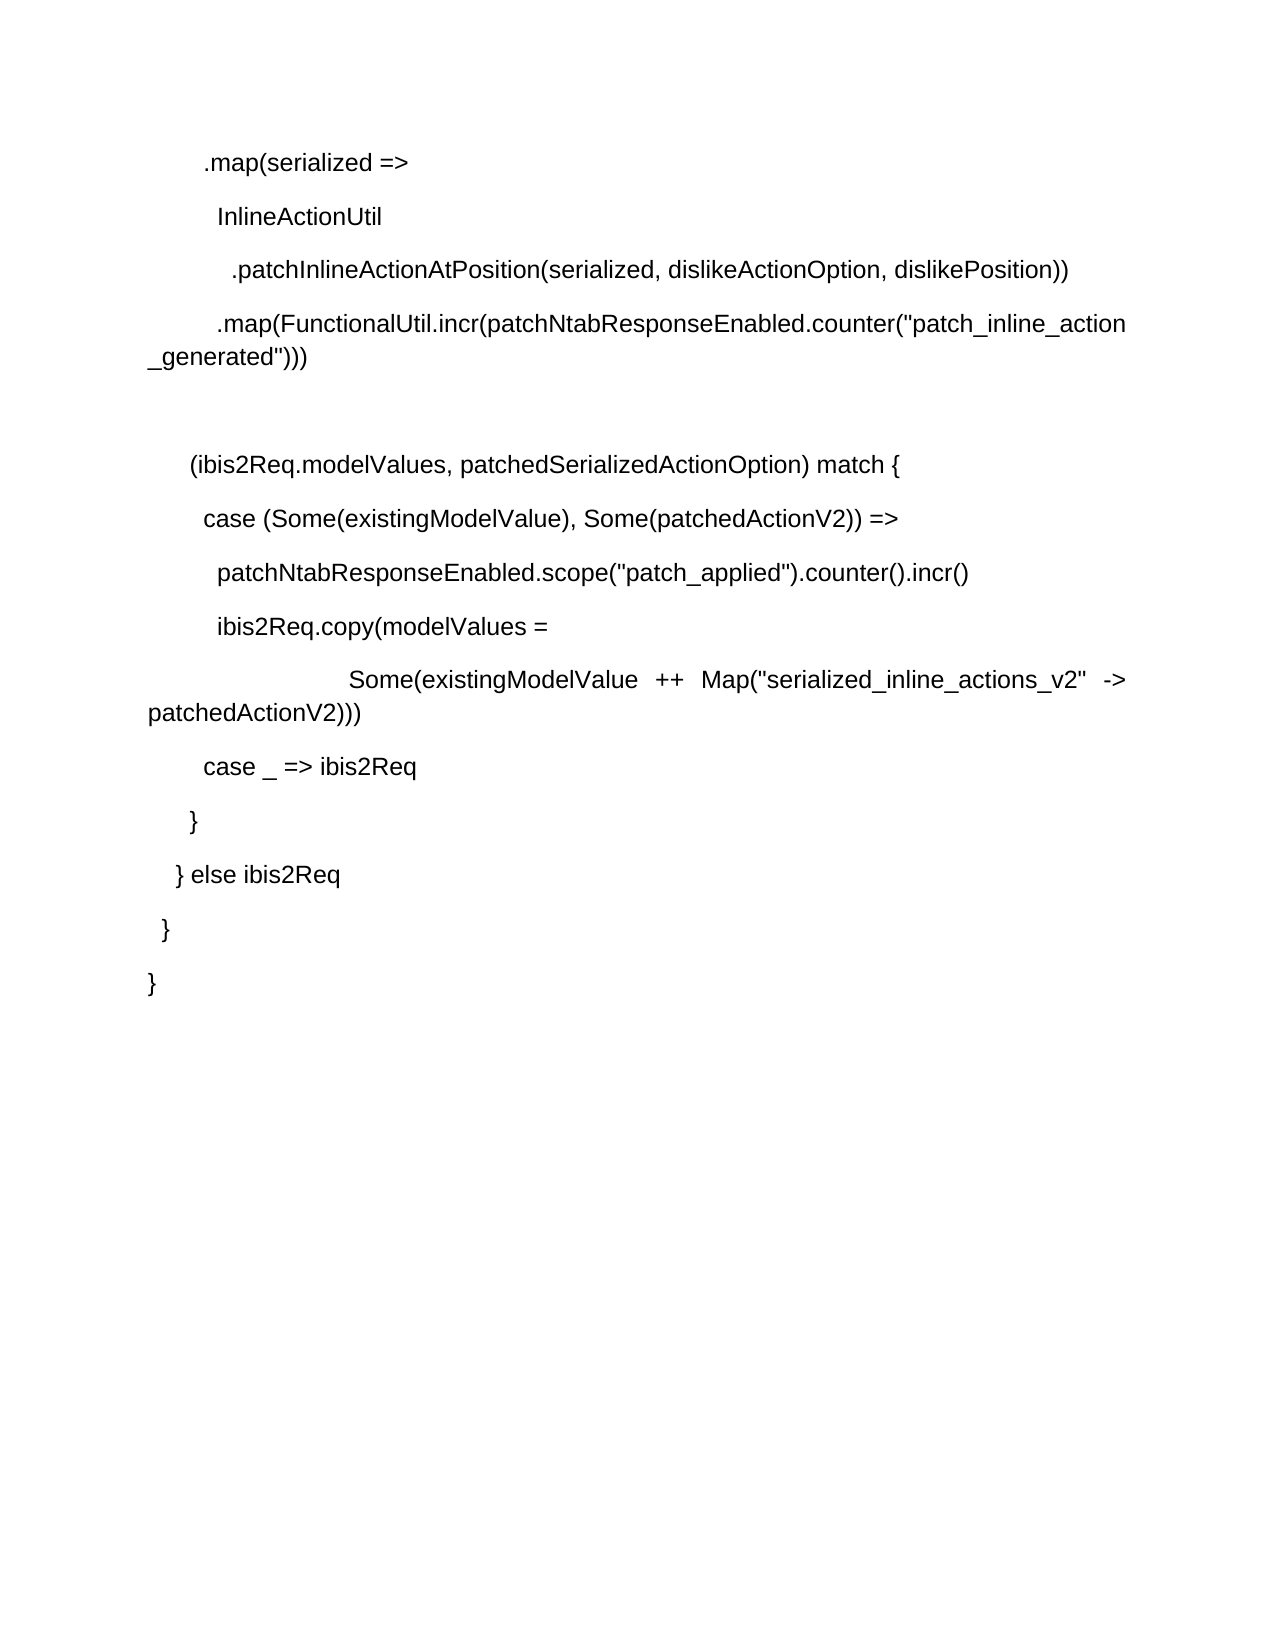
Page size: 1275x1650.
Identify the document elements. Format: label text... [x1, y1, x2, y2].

text .patchInlineActionAtPosition(serialized, dislikeActionOption, dislikePosition)) [148, 255, 1127, 284]
text case _ => ibis2Req [148, 752, 1127, 781]
text .map(serialized => [148, 148, 1127, 176]
text } [148, 914, 1127, 942]
text (ibis2Req.modelValues, patchedSerializedActionOption) match { [148, 450, 1127, 479]
text } [148, 968, 1127, 996]
text InlineActionUtil [148, 201, 1127, 230]
text case (Some(existingModelValue), Some(patchedActionV2)) => [148, 504, 1127, 532]
text patchNtabResponseEnabled.scope("patch_applied").counter().incr() [148, 558, 1127, 586]
text } else ibis2Req [148, 860, 1127, 889]
text ibis2Req.copy(modelValues = [148, 611, 1127, 640]
text Some(existingModelValue ++ Map("serialized_inline_actions_v2" -> patchedActionV2))) [148, 665, 1127, 727]
text } [148, 806, 1127, 835]
text .map(FunctionalUtil.incr(patchNtabResponseEnabled.counter("patch_inline_action_generated"))) [148, 309, 1127, 371]
